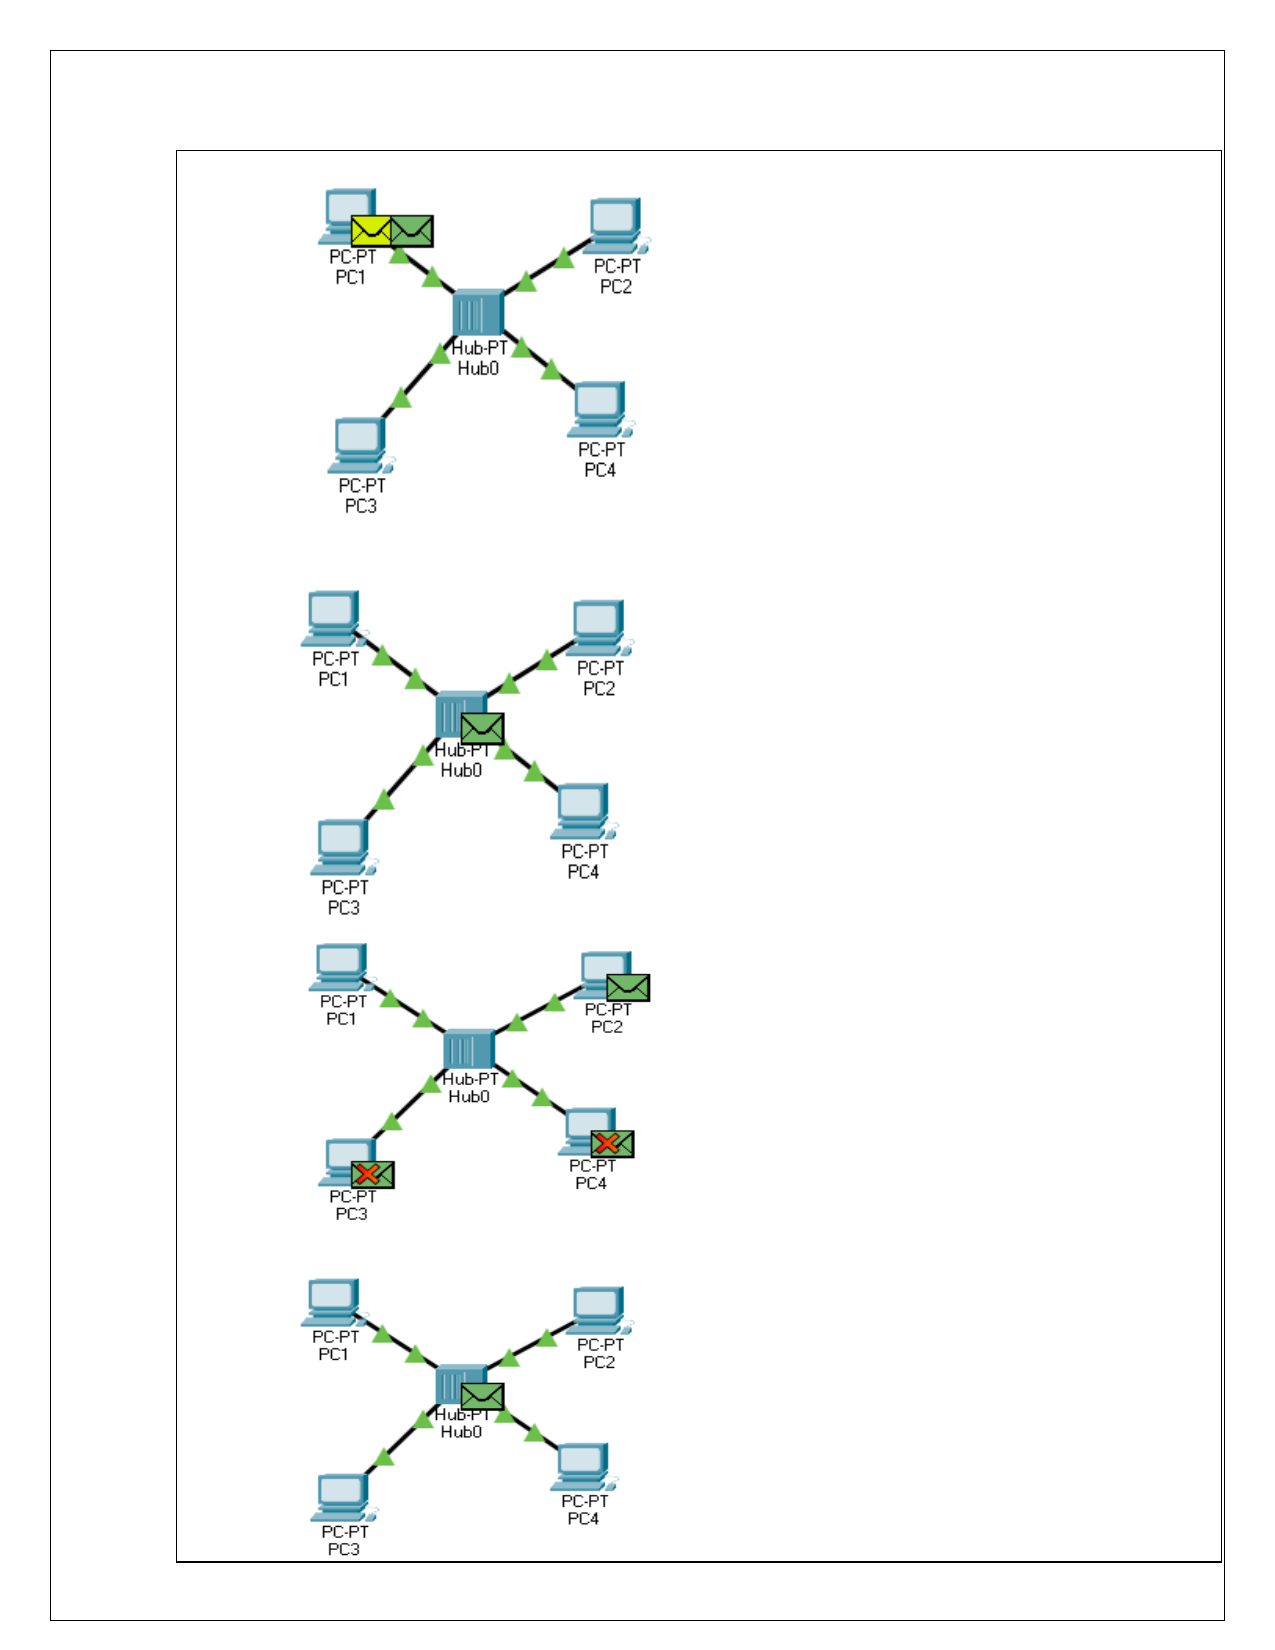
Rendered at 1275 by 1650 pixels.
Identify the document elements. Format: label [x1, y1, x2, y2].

picture [262, 922, 743, 1240]
table_header [177, 151, 1221, 1561]
picture [262, 151, 752, 546]
picture [262, 1245, 703, 1558]
picture [262, 550, 703, 918]
